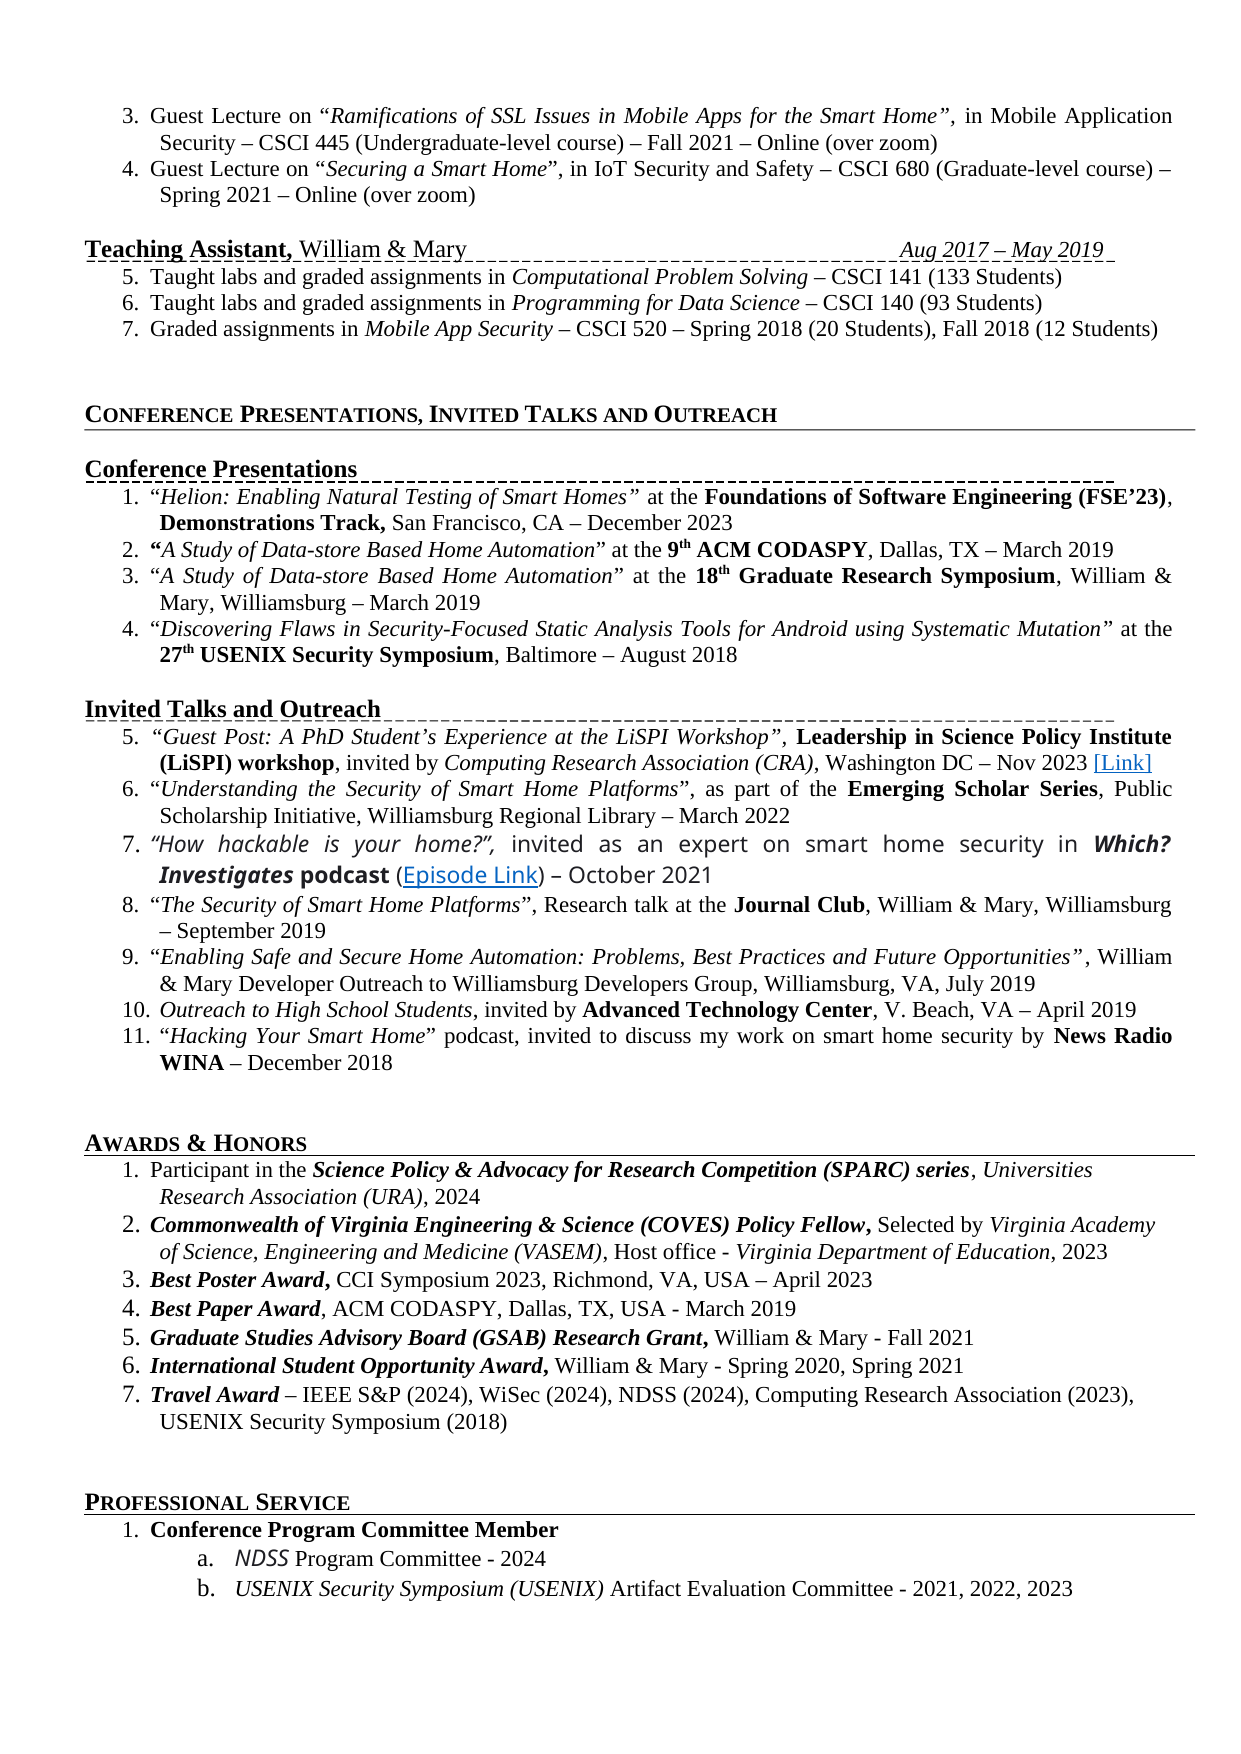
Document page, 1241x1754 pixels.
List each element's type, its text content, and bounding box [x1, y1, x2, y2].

list Graduate Studies Advisory Board (GSAB) Research Grant, William & Mary - Fall 2021 [122, 1322, 1172, 1351]
text Teaching Assistant, William & Mary Aug 2017 – May 2019 [84, 234, 1172, 263]
list Taught labs and graded assignments in Programming for Data Science – CSCI 140 (93 Students) [122, 289, 1172, 315]
list Graded assignments in Mobile App Security – CSCI 520 – Spring 2018 (20 Students), Fall 2018 (12 Students) [122, 315, 1172, 342]
list “Understanding the Security of Smart Home Platforms”, as part of the Emerging Scholar Series, Public Scholarship Initiative, Williamsburg Regional Library – March 2022 [122, 775, 1172, 828]
text CONFERENCE PRESENTATIONS, INVITED TALKS AND OUTREACH [84, 399, 1172, 428]
list Taught labs and graded assignments in Computational Problem Solving – CSCI 141 (133 Students) [122, 263, 1172, 289]
text AWARDS & HONORS [84, 1128, 1172, 1155]
list “Discovering Flaws in Security-Focused Static Analysis Tools for Android using Systematic Mutation” at the 27th USENIX Security Symposium, Baltimore – August 2018 [122, 615, 1172, 668]
list USENIX Security Symposium (USENIX) Artifact Evaluation Committee - 2021, 2022, 2023 [197, 1573, 1172, 1602]
text Conference Presentations [84, 454, 1172, 483]
list Travel Award – IEEE S&P (2024), WiSec (2024), NDSS (2024), Computing Research Association (2023), USENIX Security Symposium (2018) [122, 1379, 1172, 1434]
list Best Paper Award, ACM CODASPY, Dallas, TX, USA - March 2019 [122, 1293, 1172, 1322]
list Conference Program Committee Member [122, 1516, 1172, 1542]
list “The Security of Smart Home Platforms”, Research talk at the Journal Club, William & Mary, Williamsburg – September 2019 [122, 891, 1172, 943]
list Guest Lecture on “Ramifications of SSL Issues in Mobile Apps for the Smart Home”, in Mobile Application Security – CSCI 445 (Undergraduate-level course) – Fall 2021 – Online (over zoom) [122, 102, 1172, 155]
list Best Poster Award, CCI Symposium 2023, Richmond, VA, USA – April 2023 [122, 1264, 1172, 1293]
text PROFESSIONAL SERVICE [84, 1487, 1172, 1514]
list “Guest Post: A PhD Student’s Experience at the LiSPI Workshop”, Leadership in Science Policy Institute (LiSPI) workshop, invited by Computing Research Association (CRA), Washington DC – Nov 2023 [Link] [122, 723, 1172, 775]
list “How hackable is your home?”, invited as an expert on smart home security in Which? Investigates podcast (Episode Link) – October 2021 [122, 828, 1172, 891]
list “Hacking Your Smart Home” podcast, invited to discuss my work on smart home security by News Radio WINA – December 2018 [122, 1022, 1172, 1075]
text Invited Talks and Outreach [84, 694, 1172, 723]
list Outreach to High School Students, invited by Advanced Technology Center, V. Beach, VA – April 2019 [122, 996, 1172, 1022]
list “A Study of Data-store Based Home Automation” at the 18th Graduate Research Symposium, William & Mary, Williamsburg – March 2019 [122, 562, 1172, 615]
list “Helion: Enabling Natural Testing of Smart Homes” at the Foundations of Software Engineering (FSE’23), Demonstrations Track, San Francisco, CA – December 2023 [122, 483, 1172, 536]
list “Enabling Safe and Secure Home Automation: Problems, Best Practices and Future Opportunities”, William & Mary Developer Outreach to Williamsburg Developers Group, Williamsburg, VA, July 2019 [122, 943, 1172, 996]
list Commonwealth of Virginia Engineering & Science (COVES) Policy Fellow, Selected by Virginia Academy of Science, Engineering and Medicine (VASEM), Host office - Virginia Department of Education, 2023 [122, 1209, 1172, 1264]
list NDSS Program Committee - 2024 [197, 1542, 1172, 1573]
list Guest Lecture on “Securing a Smart Home”, in IoT Security and Safety – CSCI 680 (Graduate-level course) – Spring 2021 – Online (over zoom) [122, 155, 1172, 208]
list International Student Opportunity Award, William & Mary - Spring 2020, Spring 2021 [122, 1351, 1172, 1379]
list “A Study of Data-store Based Home Automation” at the 9th ACM CODASPY, Dallas, TX – March 2019 [122, 536, 1172, 562]
list Participant in the Science Policy & Advocacy for Research Competition (SPARC) series, Universities Research Association (URA), 2024 [122, 1157, 1172, 1209]
